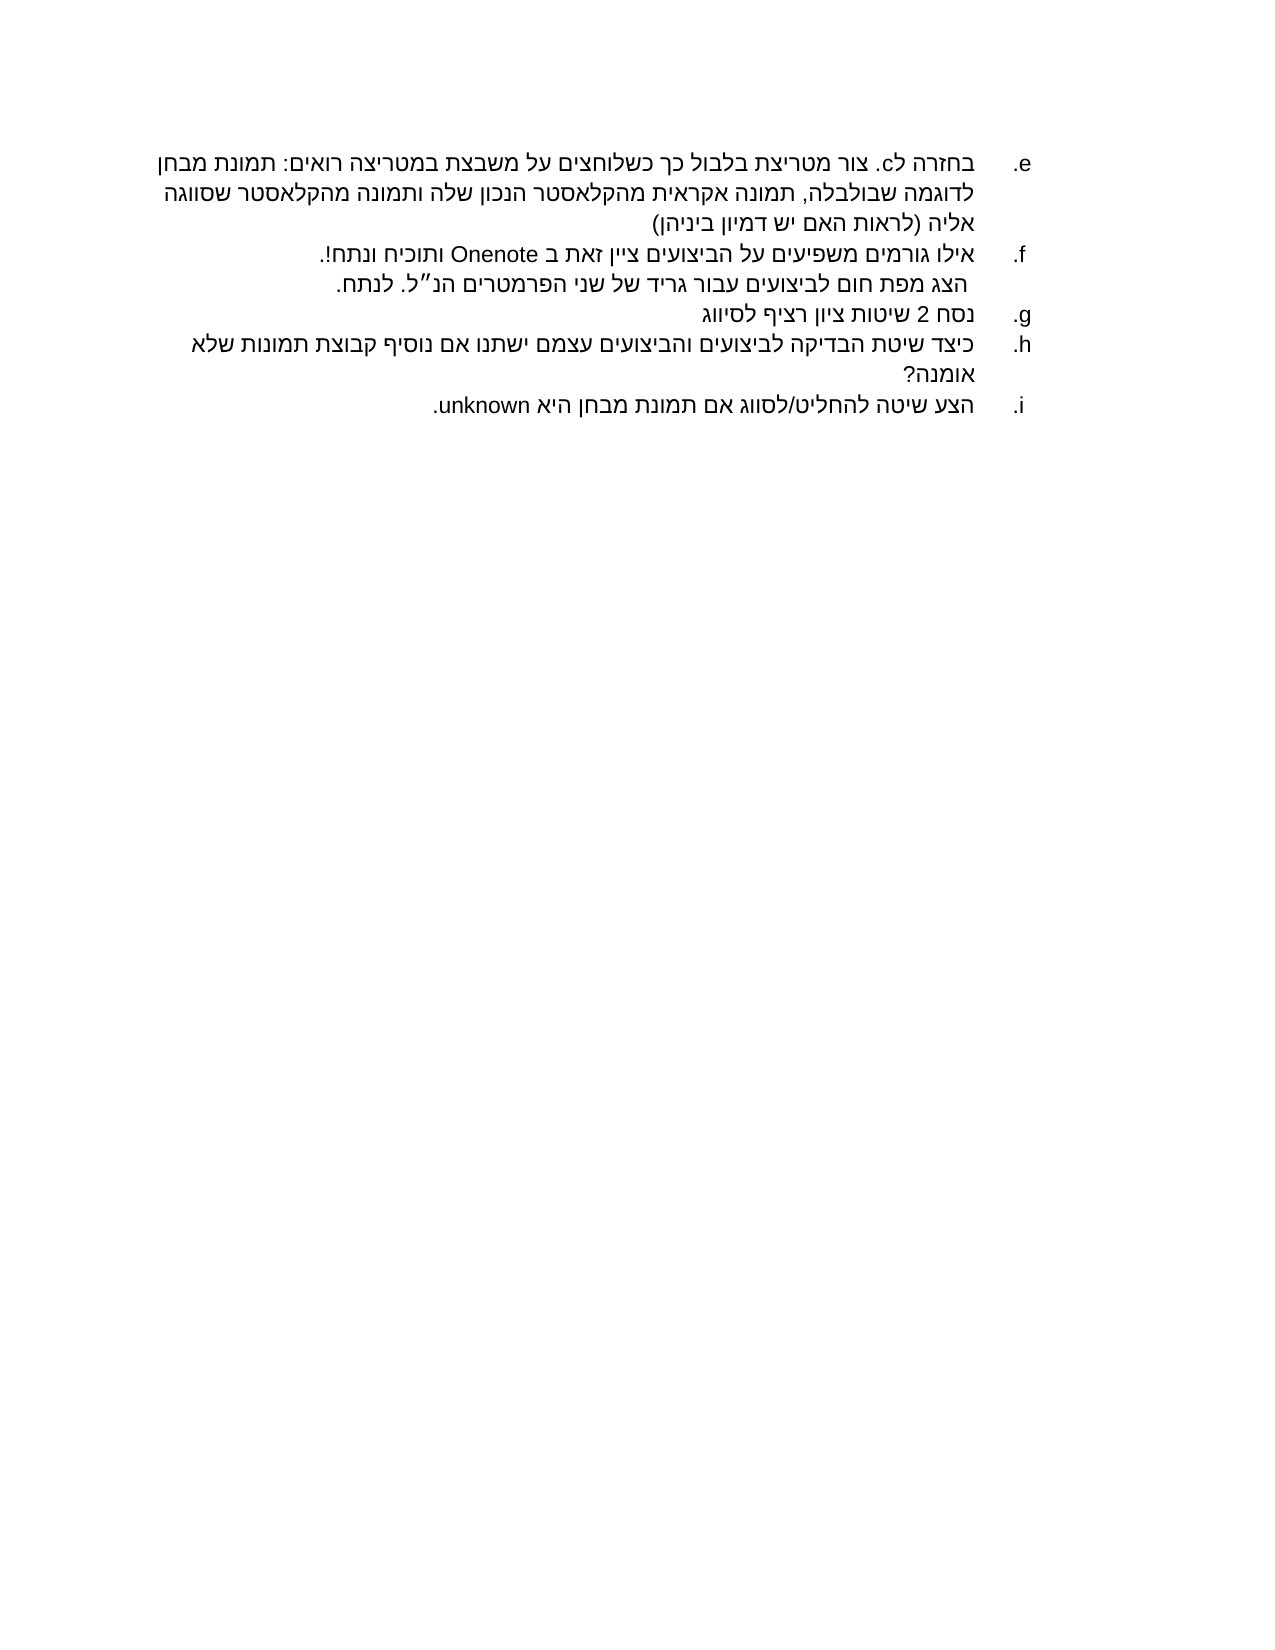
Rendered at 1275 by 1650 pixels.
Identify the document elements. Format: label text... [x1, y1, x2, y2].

list נסח 2 שיטות ציון רציף לסיווג [150, 301, 1012, 327]
list כיצד שיטת הבדיקה לביצועים והביצועים עצמם ישתנו אם נוסיף קבוצת תמונות שלא אומנה? [150, 331, 1012, 388]
list בחזרה לc. צור מטריצת בלבול כך כשלוחצים על משבצת במטריצה רואים: תמונת מבחן לדוגמה שבולבלה, תמונה אקראית מהקלאסטר הנכון שלה ותמונה מהקלאסטר שסווגה אליה (לראות האם יש דמיון ביניהן) [150, 150, 1012, 237]
list אילו גורמים משפיעים על הביצועים ציין זאת ב Onenote ותוכיח ונתח!. [150, 241, 1012, 267]
text הצג מפת חום לביצועים עבור גריד של שני הפרמטרים הנ״ל. לנתח. [150, 271, 975, 297]
list הצע שיטה להחליט/לסווג אם תמונת מבחן היא unknown. [150, 392, 1012, 418]
